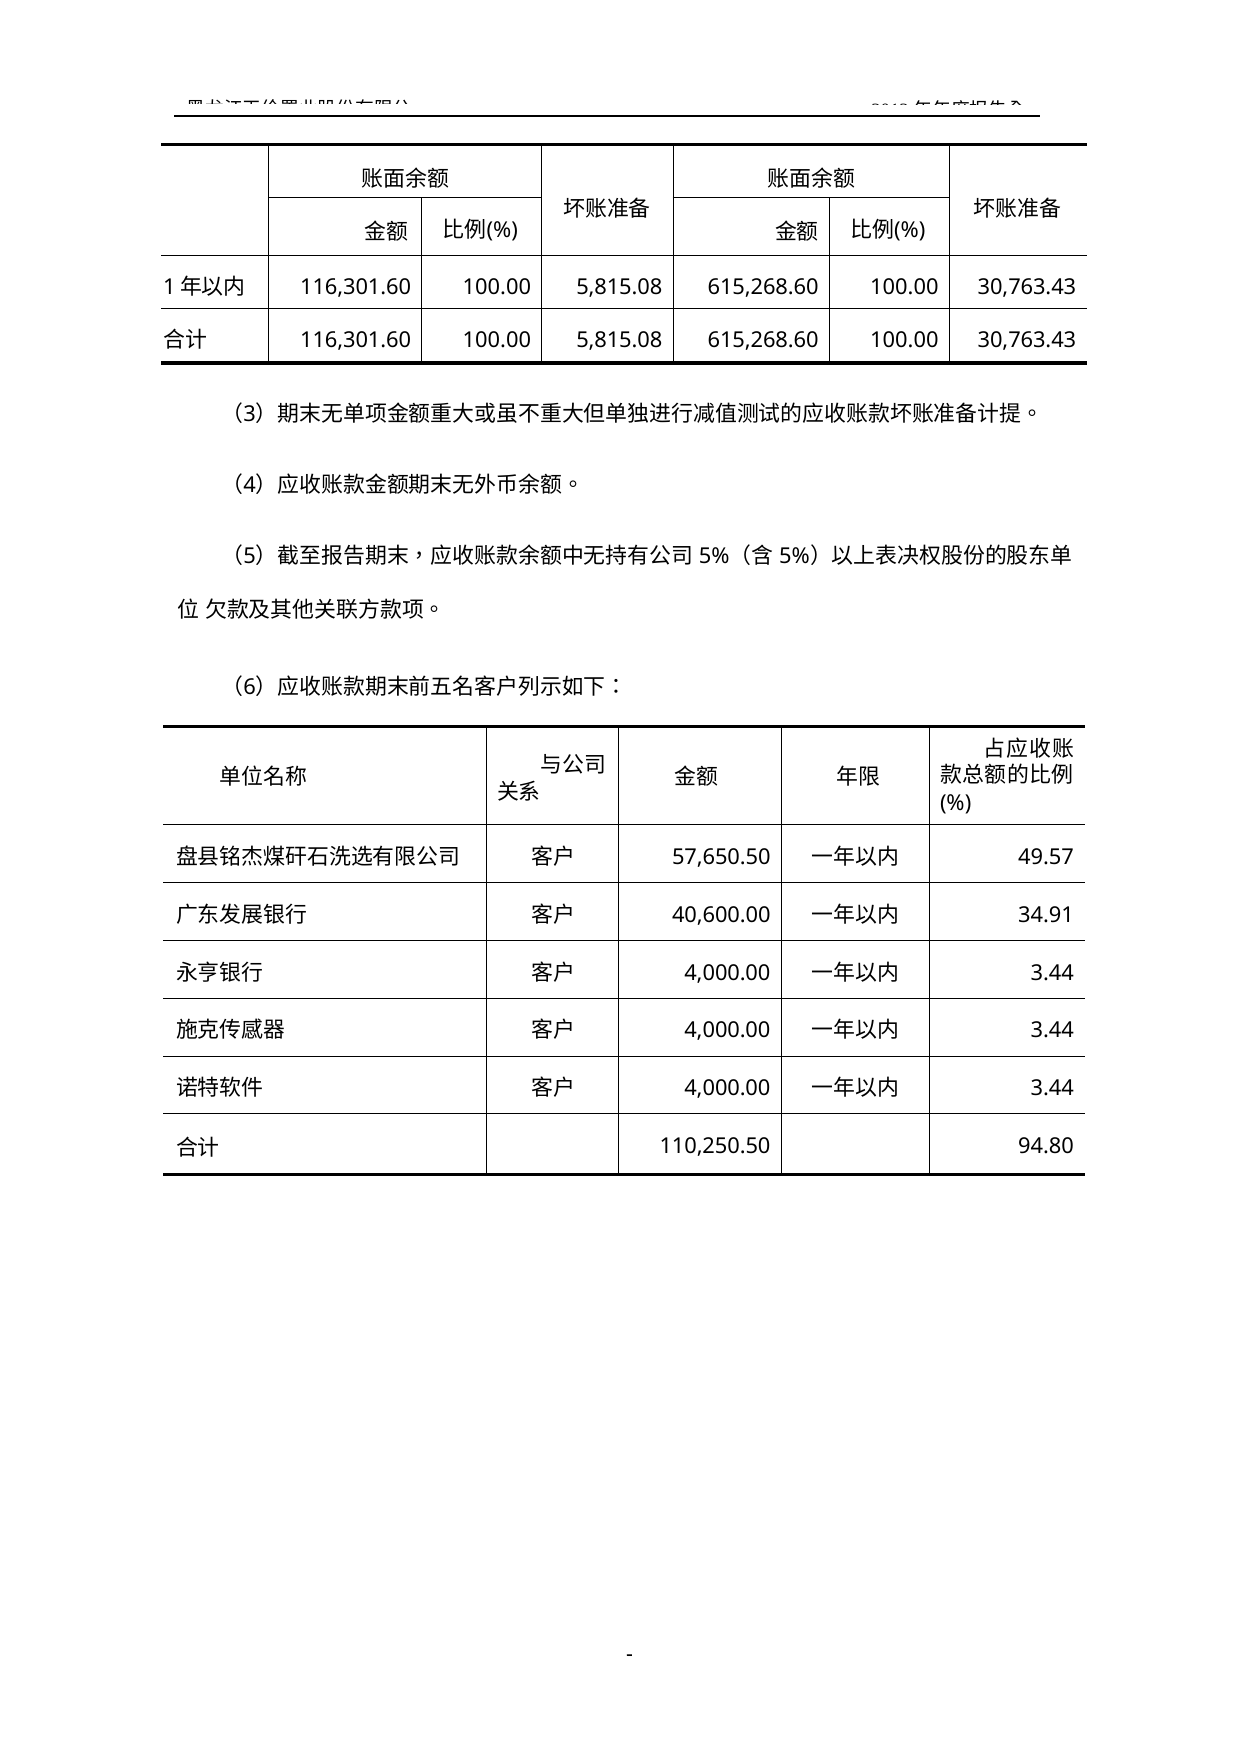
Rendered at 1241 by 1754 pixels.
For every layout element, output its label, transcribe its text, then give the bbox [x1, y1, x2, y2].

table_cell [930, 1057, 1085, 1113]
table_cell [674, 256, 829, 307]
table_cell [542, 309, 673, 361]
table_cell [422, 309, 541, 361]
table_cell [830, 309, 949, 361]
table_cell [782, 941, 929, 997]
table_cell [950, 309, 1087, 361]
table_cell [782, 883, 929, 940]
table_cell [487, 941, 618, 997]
text （3）期末无单项金额重大或虽不重大但单独进行减值测试的应收账款坏账准备计提。 [221, 398, 1077, 428]
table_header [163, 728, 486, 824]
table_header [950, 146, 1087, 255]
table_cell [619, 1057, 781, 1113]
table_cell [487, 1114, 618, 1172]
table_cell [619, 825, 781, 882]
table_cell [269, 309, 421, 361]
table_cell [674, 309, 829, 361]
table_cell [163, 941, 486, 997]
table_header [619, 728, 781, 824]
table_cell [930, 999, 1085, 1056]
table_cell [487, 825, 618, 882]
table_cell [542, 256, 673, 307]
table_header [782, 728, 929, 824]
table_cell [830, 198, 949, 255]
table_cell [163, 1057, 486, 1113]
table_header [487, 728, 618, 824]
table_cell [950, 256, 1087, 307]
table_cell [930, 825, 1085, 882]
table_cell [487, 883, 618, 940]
text （4）应收账款金额期末无外币余额。 [221, 469, 1077, 499]
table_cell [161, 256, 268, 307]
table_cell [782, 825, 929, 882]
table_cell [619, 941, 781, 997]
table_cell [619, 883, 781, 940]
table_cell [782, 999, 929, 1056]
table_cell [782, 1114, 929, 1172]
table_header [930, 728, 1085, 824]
text （6）应收账款期末前五名客户列示如下： [221, 671, 1077, 701]
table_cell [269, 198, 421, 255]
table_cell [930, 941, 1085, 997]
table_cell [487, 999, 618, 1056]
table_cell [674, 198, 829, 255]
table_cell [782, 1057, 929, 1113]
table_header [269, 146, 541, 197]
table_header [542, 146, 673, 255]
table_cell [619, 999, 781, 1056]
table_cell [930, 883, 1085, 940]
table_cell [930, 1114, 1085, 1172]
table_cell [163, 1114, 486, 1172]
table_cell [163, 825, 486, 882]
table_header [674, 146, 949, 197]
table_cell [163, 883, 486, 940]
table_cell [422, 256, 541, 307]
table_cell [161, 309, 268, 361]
text （5）截至报告期末，应收账款余额中无持有公司 5%（含 5%）以上表决权股份的股东单位 欠款及其他关联方款项。 [177, 540, 1077, 624]
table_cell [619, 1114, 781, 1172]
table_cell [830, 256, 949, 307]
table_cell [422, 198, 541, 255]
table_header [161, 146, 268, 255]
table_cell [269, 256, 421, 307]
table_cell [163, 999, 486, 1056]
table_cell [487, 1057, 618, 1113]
